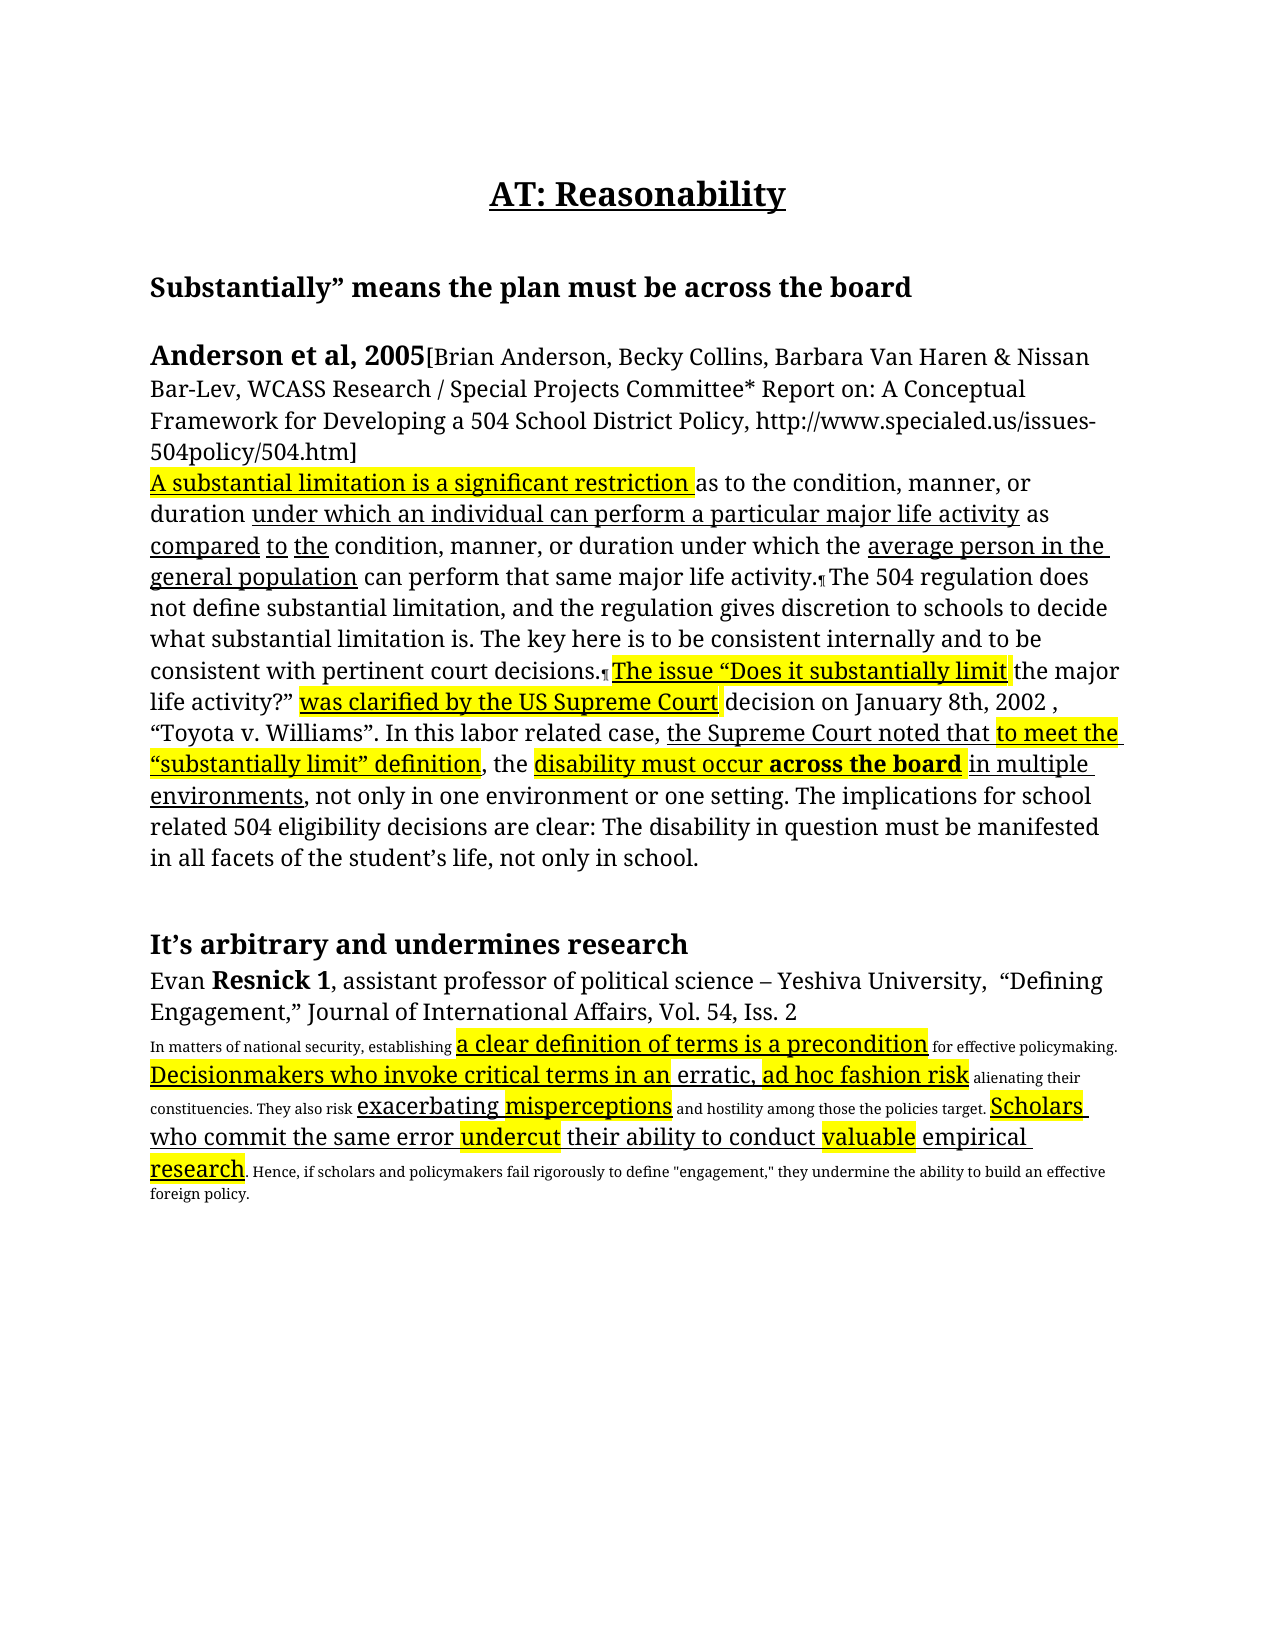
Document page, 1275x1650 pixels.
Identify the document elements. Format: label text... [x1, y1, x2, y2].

text Anderson et al, 2005[Brian Anderson, Becky Collins, Barbara Van Haren & Nissan Bar-Lev, WCASS Research / Special Projects Committee* Report on: A Conceptual Framework for Developing a 504 School District Policy, http://www.specialed.us/issues-504policy/504.htm] [150, 336, 1125, 467]
text A substantial limitation is a significant restriction as to the condition, manner, or duration under which an individual can perform a particular major life activity as compared to the condition, manner, or duration under which the average person in the general population can perform that same major life activity.¶ The 504 regulation does not define substantial limitation, and the regulation gives discretion to schools to decide what substantial limitation is. The key here is to be consistent internally and to be consistent with pertinent court decisions.¶ The issue “Does it substantially limit the major life activity?” was clarified by the US Supreme Court decision on January 8th, 2002 , “Toyota v. Williams”. In this labor related case, the Supreme Court noted that to meet the “substantially limit” definition, the disability must occur across the board in multiple environments, not only in one environment or one setting. The implications for school related 504 eligibility decisions are clear: The disability in question must be manifested in all facets of the student’s life, not only in school. [150, 467, 1125, 873]
text Evan Resnick 1, assistant professor of political science – Yeshiva University, “Defining Engagement,” Journal of International Affairs, Vol. 54, Iss. 2 [150, 962, 1125, 1028]
subtitle It’s arbitrary and undermines research [150, 925, 1125, 962]
text In matters of national security, establishing a clear definition of terms is a precondition for effective policymaking. Decisionmakers who invoke critical terms in an erratic, ad hoc fashion risk alienating their constituencies. They also risk exacerbating misperceptions and hostility among those the policies target. Scholars who commit the same error undercut their ability to conduct valuable empirical research. Hence, if scholars and policymakers fail rigorously to define "engagement," they undermine the ability to build an effective foreign policy. [150, 1028, 1125, 1204]
subtitle Substantially” means the plan must be across the board [150, 268, 1125, 305]
subtitle AT: Reasonability [150, 171, 1125, 216]
